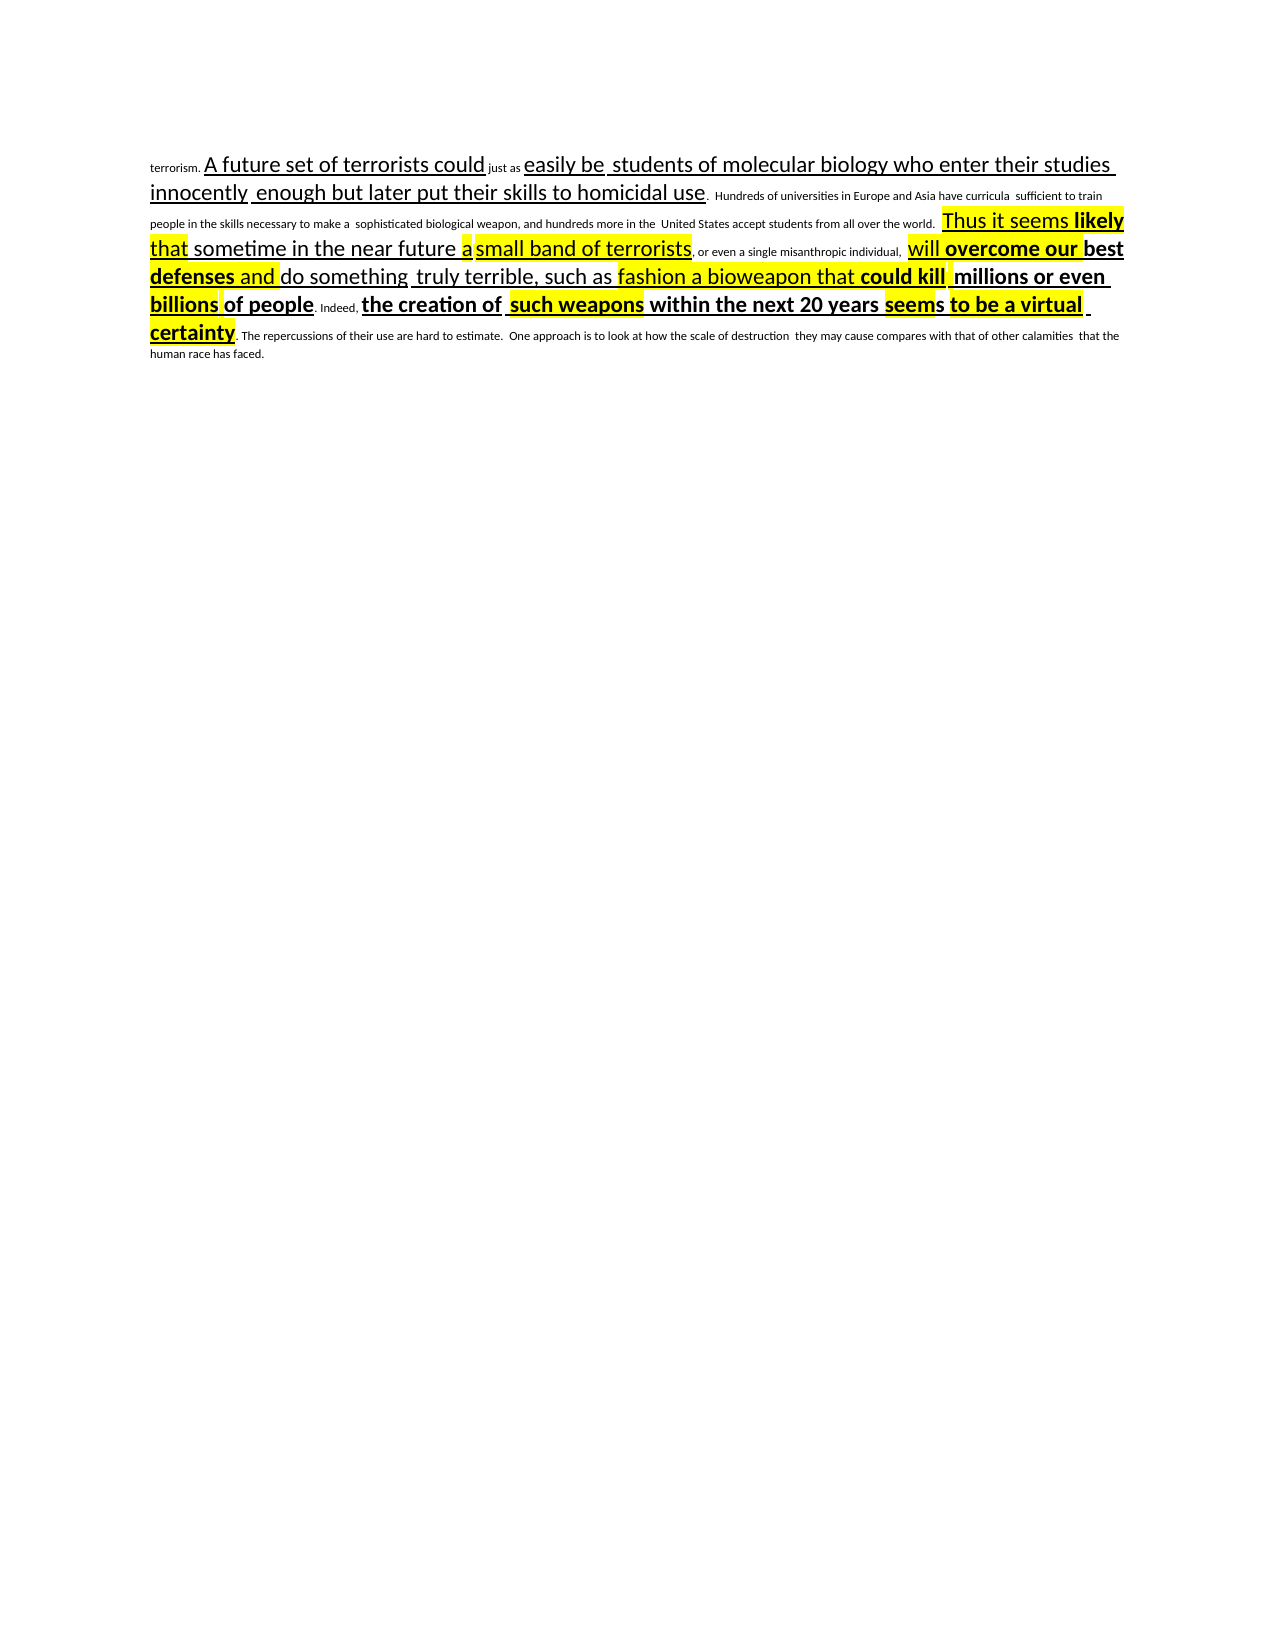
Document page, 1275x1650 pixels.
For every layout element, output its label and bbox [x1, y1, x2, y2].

text [150, 150, 1125, 361]
